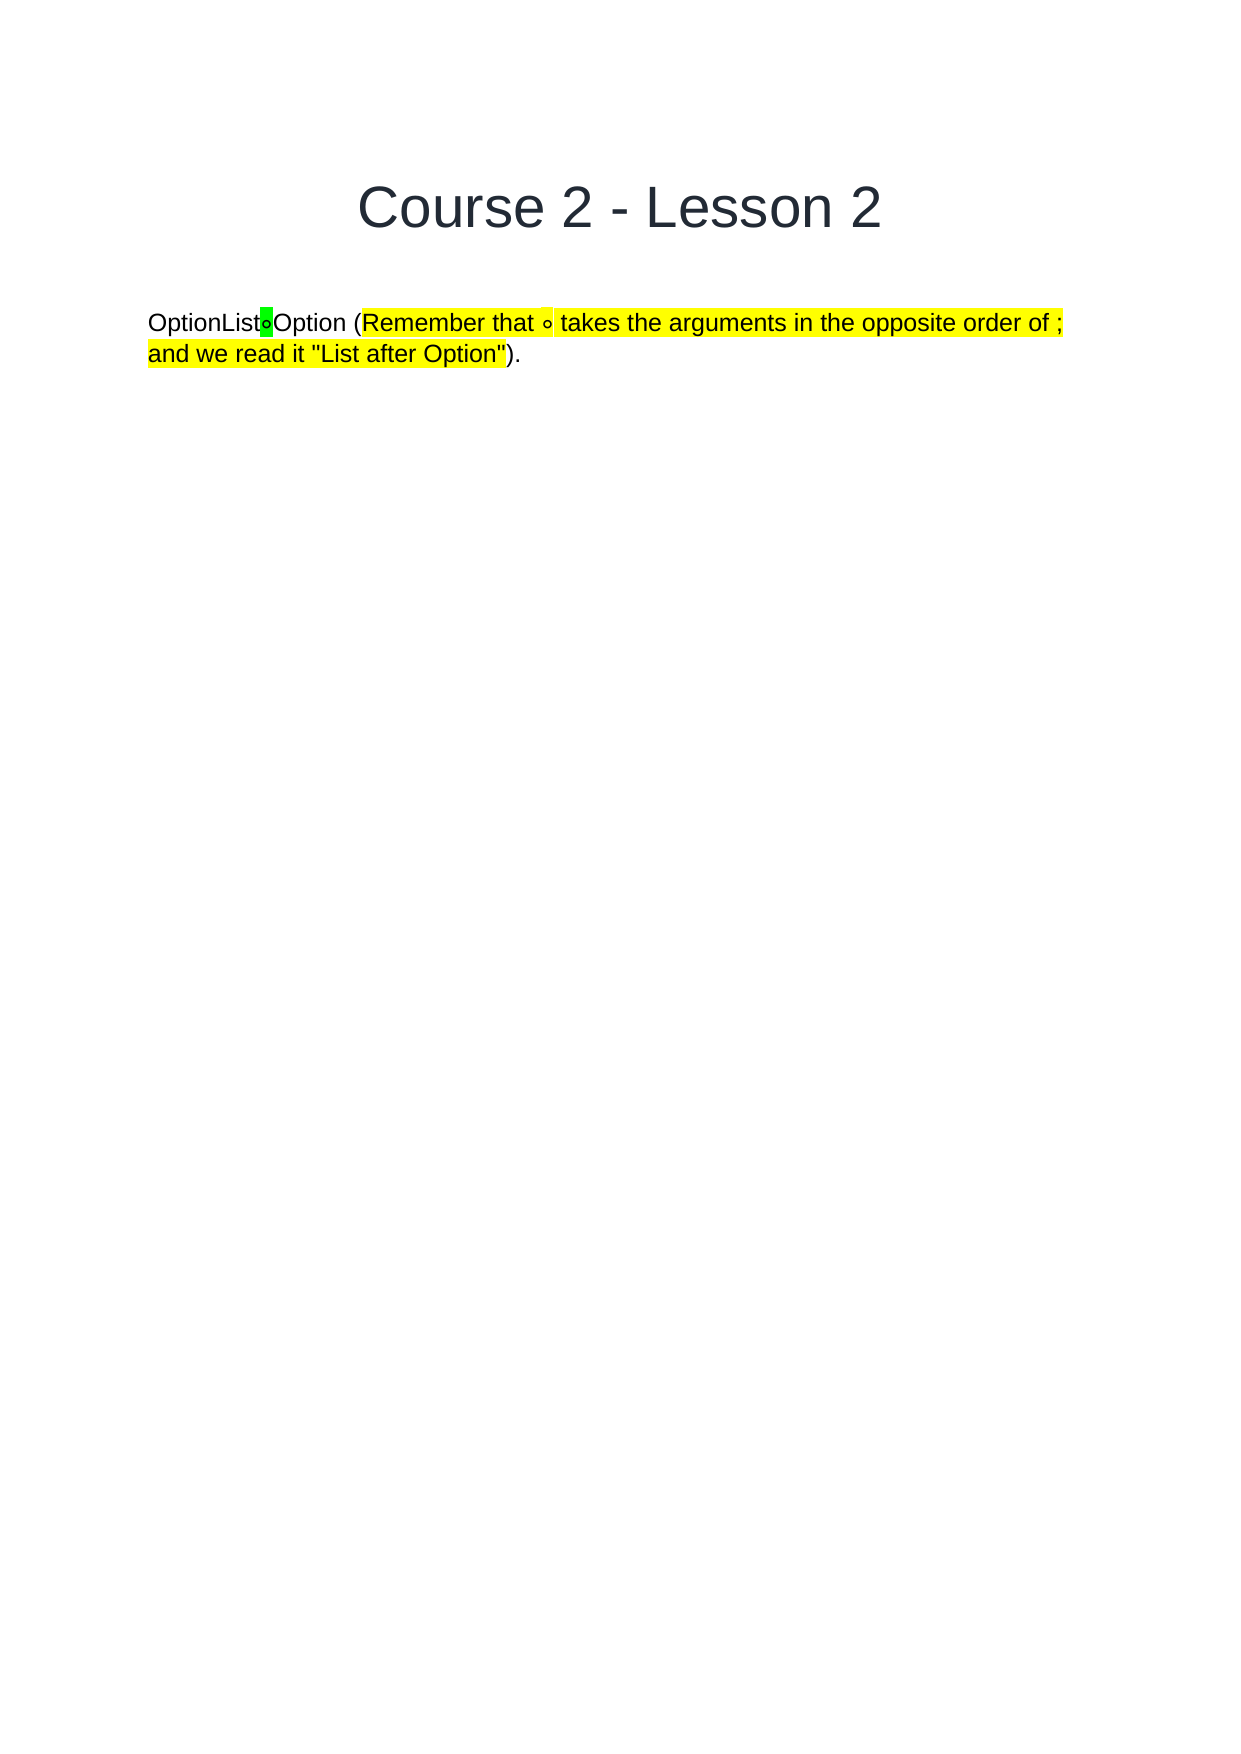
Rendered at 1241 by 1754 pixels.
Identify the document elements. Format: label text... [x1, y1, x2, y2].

text OptionList∘Option (Remember that ∘ takes the arguments in the opposite order of ; and we read it "List after Option"). [148, 307, 1093, 368]
subtitle Course 2 - Lesson 2 [148, 173, 1093, 240]
